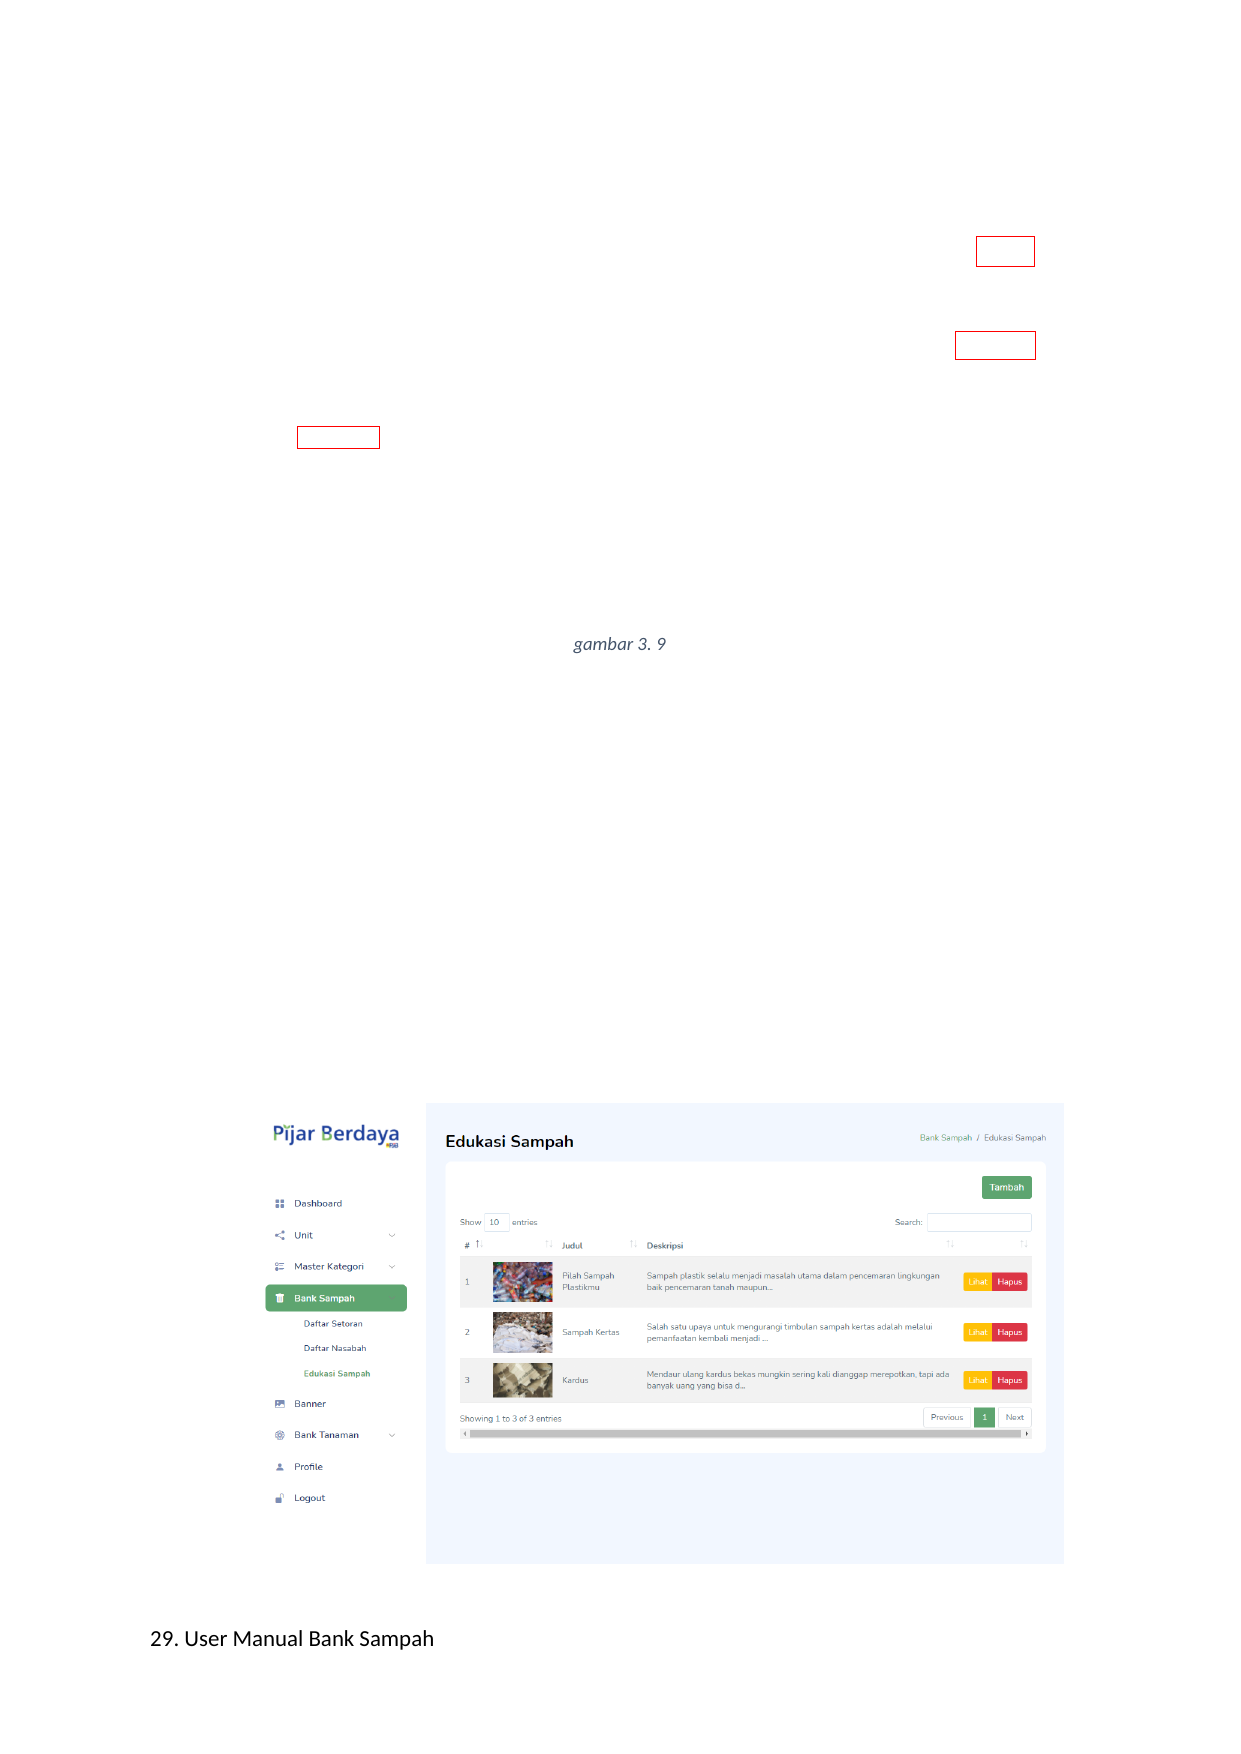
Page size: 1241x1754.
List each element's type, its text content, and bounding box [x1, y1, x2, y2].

picture [246, 1103, 1064, 1564]
text gambar 3. 9 [150, 632, 1090, 655]
